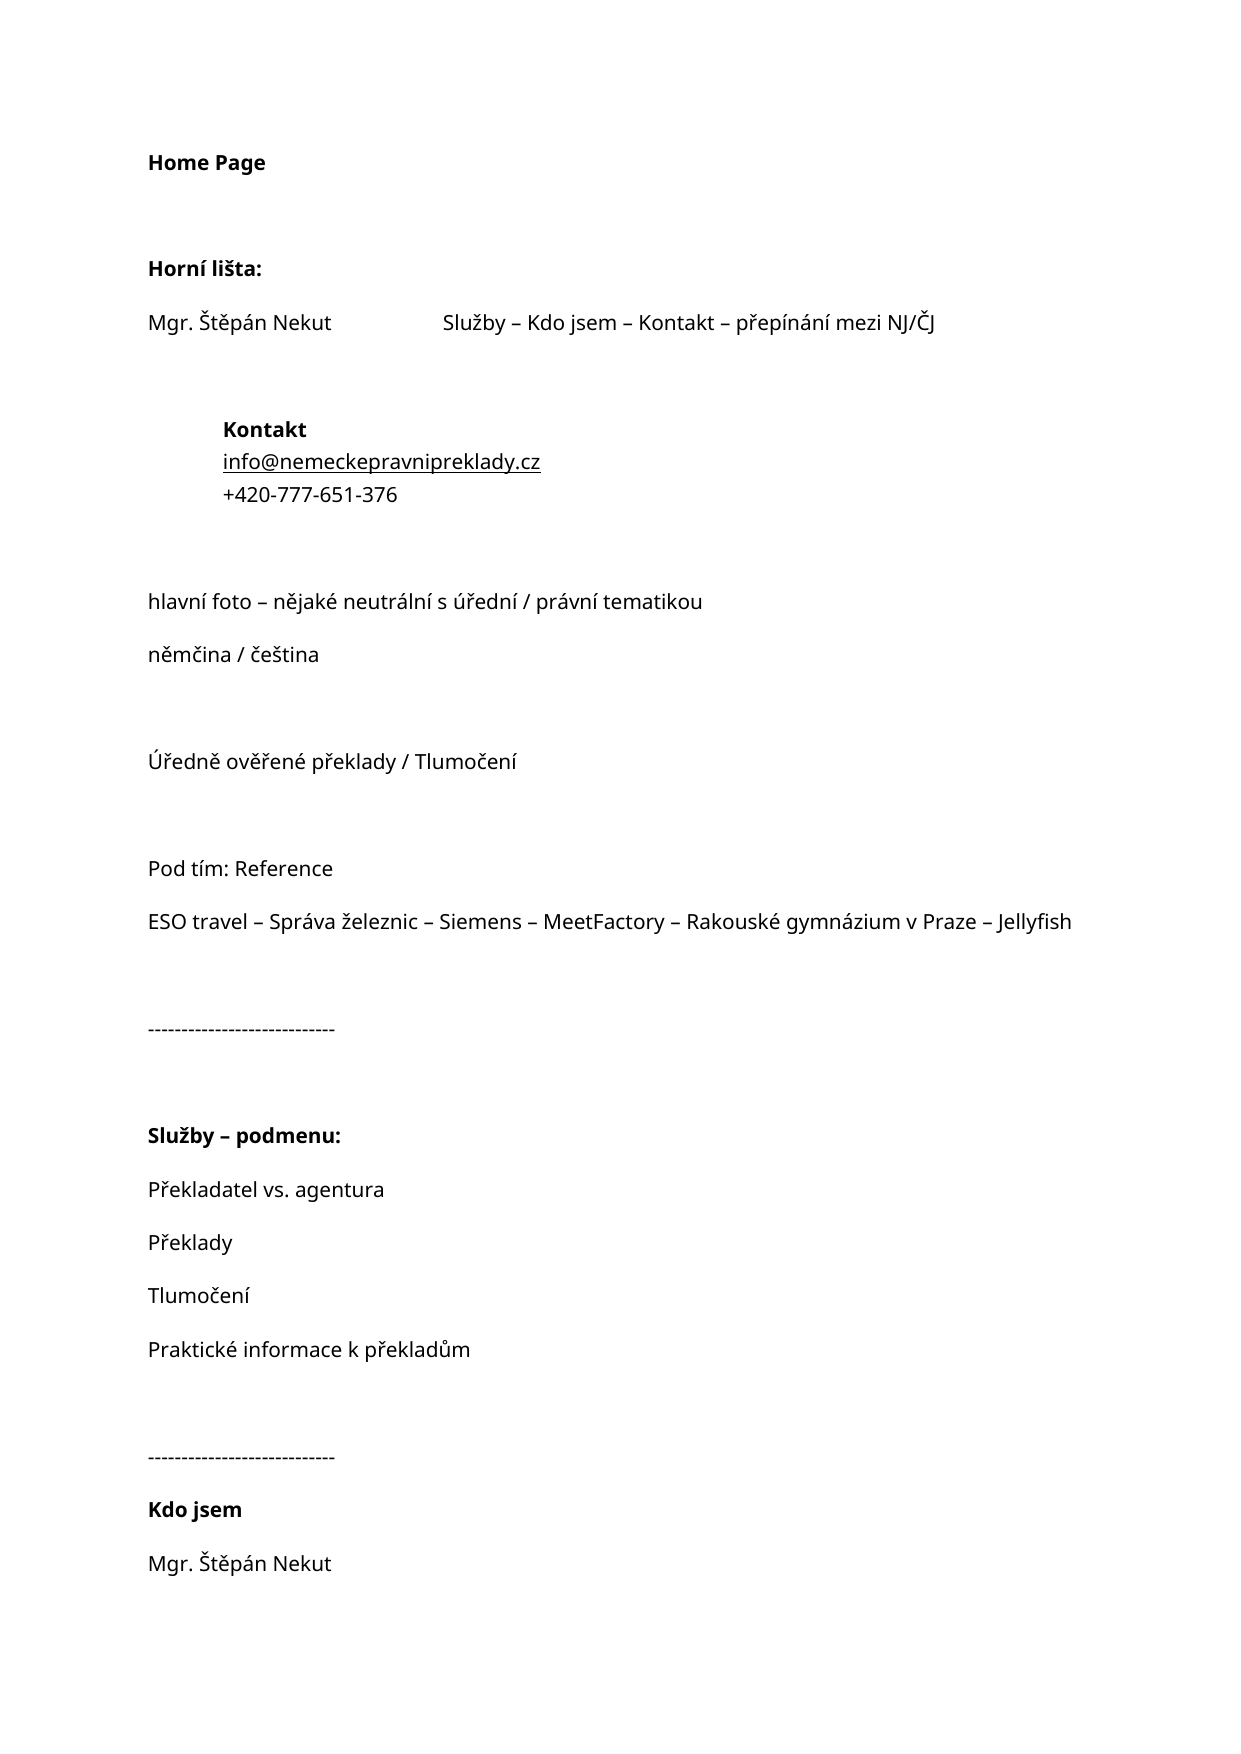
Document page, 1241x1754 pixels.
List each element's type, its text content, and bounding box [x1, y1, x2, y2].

list Kontakt [223, 415, 1093, 443]
text němčina / čeština [148, 640, 1093, 669]
text Tlumočení [148, 1282, 1093, 1310]
text Překlady [148, 1228, 1093, 1257]
list +420-777-651-376 [223, 480, 1093, 508]
text Horní lišta: [148, 254, 1093, 283]
text ---------------------------- [148, 1014, 1093, 1043]
text hlavní foto – nějaké neutrální s úřední / právní tematikou [148, 587, 1093, 615]
text Kdo jsem [148, 1495, 1093, 1524]
list info@nemeckepravnipreklady.cz [223, 447, 1093, 476]
text Mgr. Štěpán Nekut [148, 1549, 1093, 1577]
text Mgr. Štěpán Nekut Služby – Kdo jsem – Kontakt – přepínání mezi NJ/ČJ [148, 308, 1093, 336]
text Home Page [148, 148, 1093, 176]
text Služby – podmenu: [148, 1121, 1093, 1150]
text Překladatel vs. agentura [148, 1175, 1093, 1203]
text ESO travel – Správa železnic – Siemens – MeetFactory – Rakouské gymnázium v Praze – Jellyfish [148, 907, 1093, 936]
text Úředně ověřené překlady / Tlumočení [148, 747, 1093, 776]
text Pod tím: Reference [148, 854, 1093, 882]
text ---------------------------- [148, 1442, 1093, 1470]
text Praktické informace k překladům [148, 1335, 1093, 1363]
